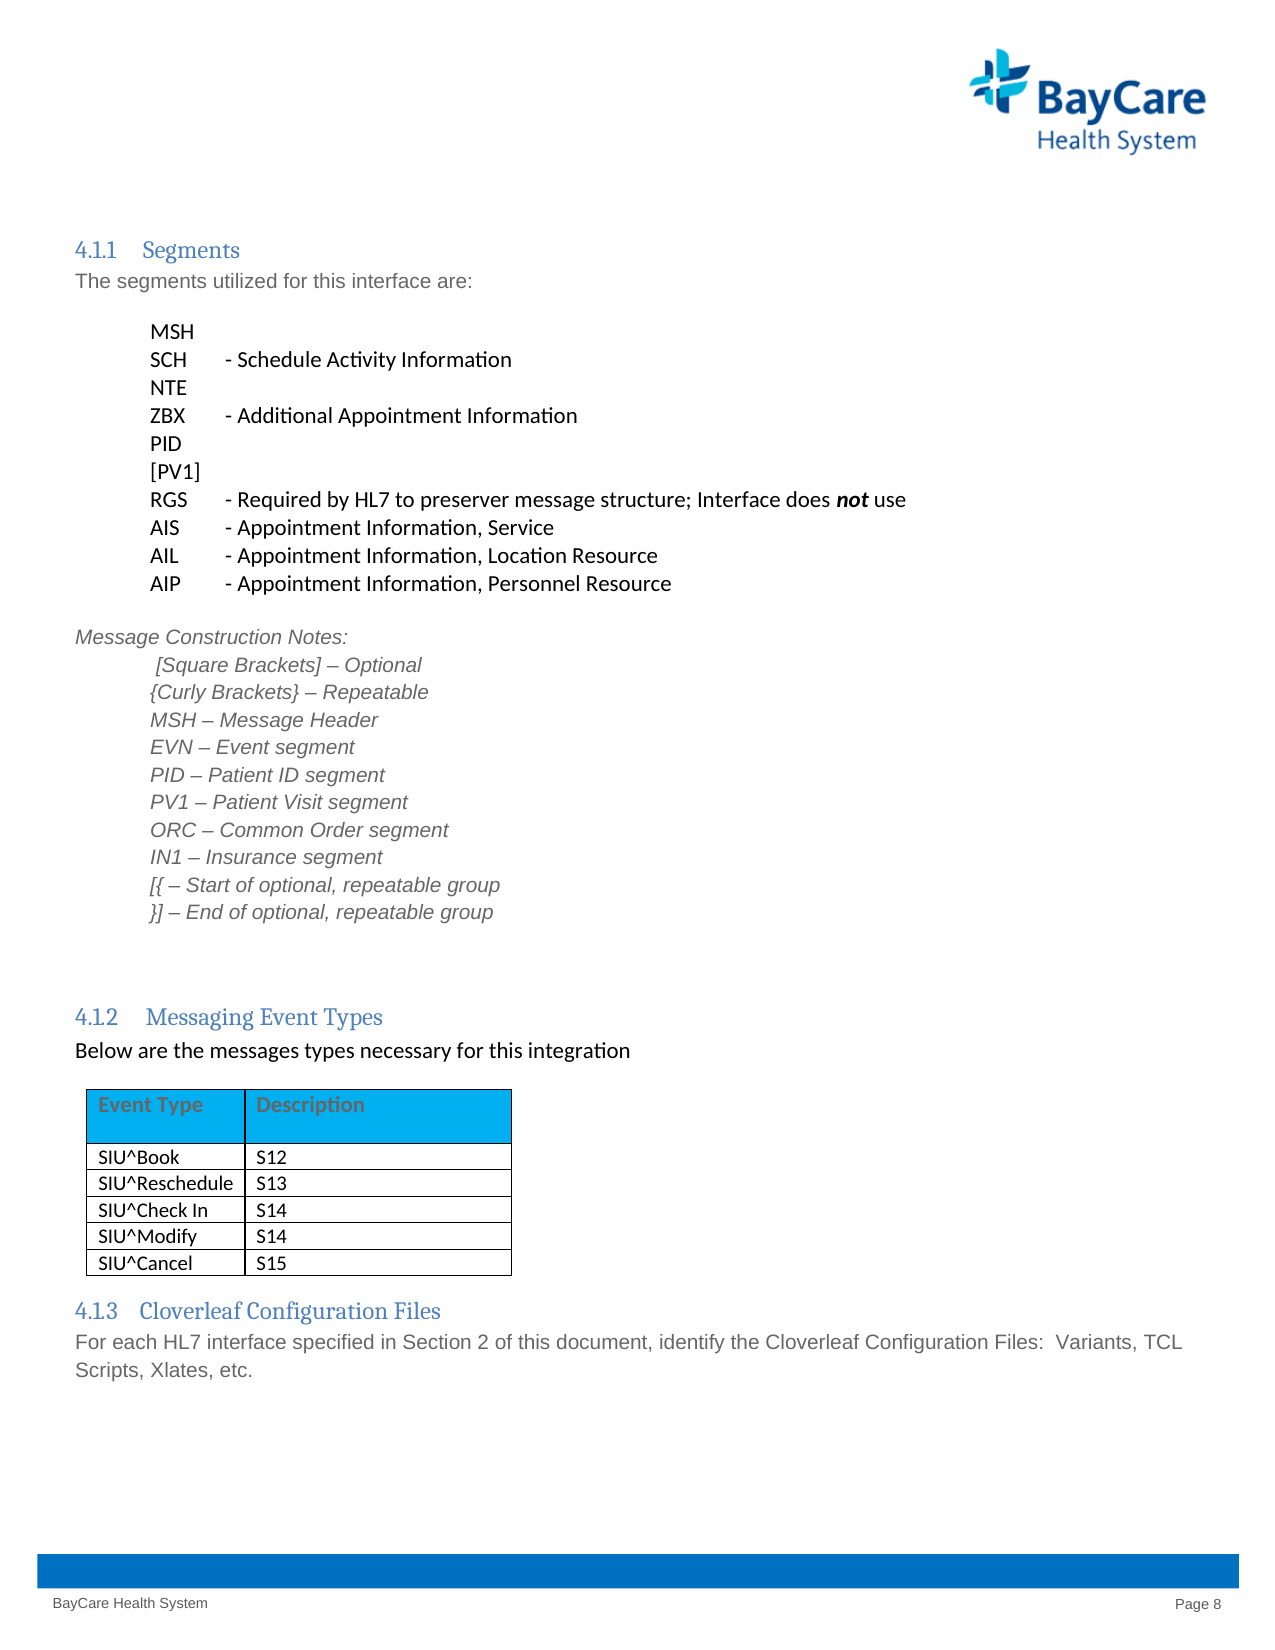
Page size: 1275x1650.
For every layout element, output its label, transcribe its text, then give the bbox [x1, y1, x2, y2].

table_cell SIU^Book [87, 1144, 244, 1169]
text PID [75, 429, 1200, 457]
text RGS - Required by HL7 to preserver message structure; Interface does not use [75, 485, 1200, 513]
table_cell SIU^Check In [87, 1197, 244, 1222]
text [{ – Start of optional, repeatable group [75, 872, 1200, 896]
subtitle 4.1.2 Messaging Event Types [75, 1003, 1200, 1032]
text {Curly Brackets} – Repeatable [75, 680, 1200, 704]
table_header Event Type [87, 1090, 244, 1143]
text EVN – Event segment [75, 735, 1200, 759]
table_cell S14 [246, 1197, 511, 1222]
subtitle 4.1.1 Segments [75, 236, 1200, 265]
text SCH - Schedule Activity Information [75, 345, 1200, 373]
text AIP - Appointment Information, Personnel Resource [75, 569, 1200, 597]
text Below are the messages types necessary for this integration [75, 1036, 1200, 1064]
text AIS - Appointment Information, Service [75, 513, 1200, 541]
text [Square Brackets] – Optional [75, 652, 1200, 676]
text IN1 – Insurance segment [75, 845, 1200, 869]
table_cell S13 [246, 1170, 511, 1196]
text MSH – Message Header [75, 707, 1200, 731]
picture [951, 37, 1233, 168]
table_cell SIU^Reschedule [87, 1170, 244, 1196]
text NTE [75, 373, 1200, 401]
text [PV1] [75, 457, 1200, 485]
table_cell S14 [246, 1223, 511, 1249]
text ZBX - Additional Appointment Information [75, 401, 1200, 429]
table_cell S15 [246, 1250, 511, 1275]
table_cell SIU^Modify [87, 1223, 244, 1249]
text AIL - Appointment Information, Location Resource [75, 541, 1200, 569]
table_cell S12 [246, 1144, 511, 1169]
text Message Construction Notes: [75, 625, 1200, 649]
text }] – End of optional, repeatable group [75, 900, 1200, 924]
subtitle 4.1.3 Cloverleaf Configuration Files [75, 1297, 1200, 1326]
table_header Description [246, 1090, 511, 1143]
text MSH [75, 317, 1200, 345]
text PID – Patient ID segment [75, 762, 1200, 786]
text PV1 – Patient Visit segment [75, 790, 1200, 814]
table_cell SIU^Cancel [87, 1250, 244, 1275]
text The segments utilized for this interface are: [75, 269, 1200, 293]
text ORC – Common Order segment [75, 817, 1200, 841]
